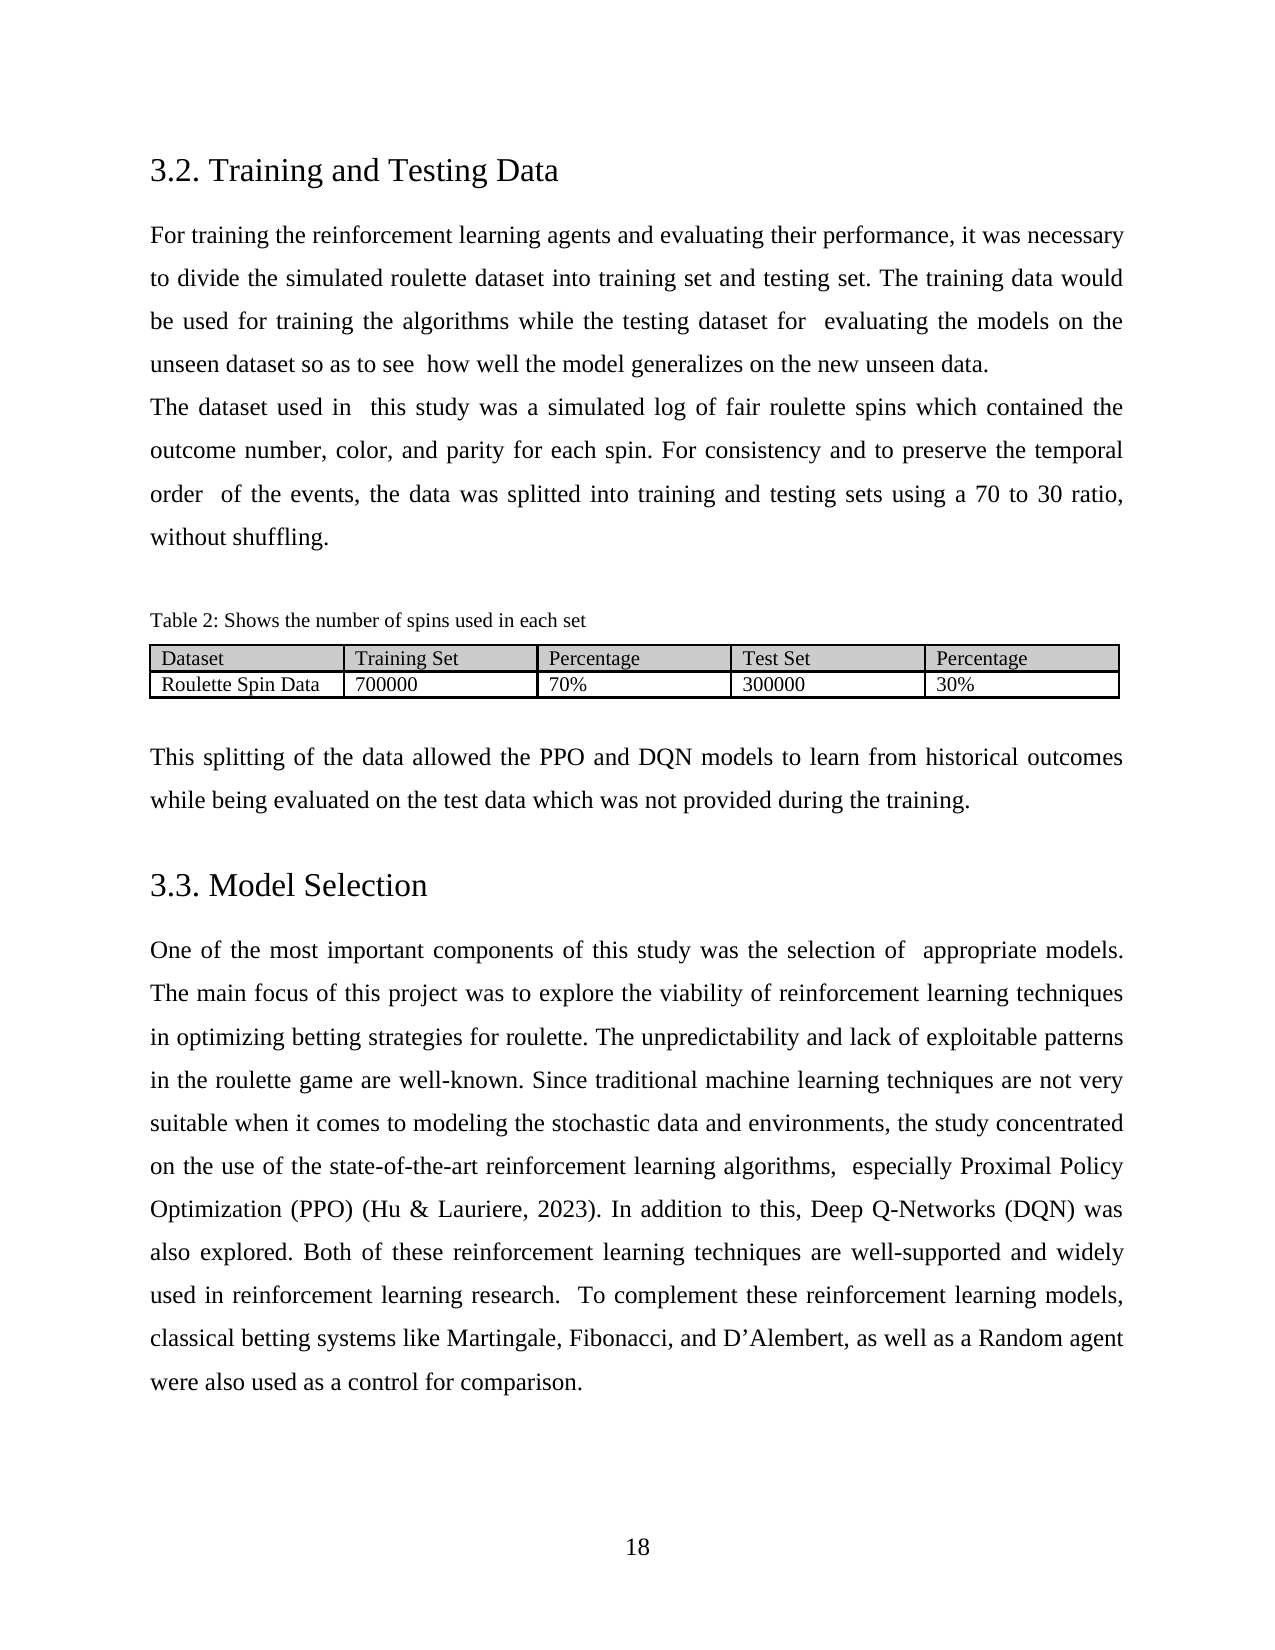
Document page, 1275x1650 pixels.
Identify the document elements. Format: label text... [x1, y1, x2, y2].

table_cell 300000 [732, 673, 924, 696]
table_header Training Set [345, 646, 536, 670]
table_cell 700000 [345, 673, 536, 696]
table_header Test Set [732, 646, 924, 670]
text One of the most important components of this study was the selection of appropriate models. The main focus of this project was to explore the viability of reinforcement learning techniques in optimizing betting strategies for roulette. The unpredictability and lack of exploitable patterns in the roulette game are well-known. Since traditional machine learning techniques are not very suitable when it comes to modeling the stochastic data and environments, the study concentrated on the use of the state-of-the-art reinforcement learning algorithms, especially Proximal Policy Optimization (PPO) (Hu & Lauriere, 2023). In addition to this, Deep Q-Networks (DQN) was also explored. Both of these reinforcement learning techniques are well-supported and widely used in reinforcement learning research. To complement these reinforcement learning models, classical betting systems like Martingale, Fibonacci, and D’Alembert, as well as a Random agent were also used as a control for comparison. [150, 935, 1125, 1395]
table_header Dataset [151, 646, 343, 670]
text This splitting of the data allowed the PPO and DQN models to learn from historical outcomes while being evaluated on the test data which was not provided during the training. [150, 742, 1125, 813]
table_header Percentage [539, 646, 730, 670]
subtitle 3.3. Model Selection [150, 865, 1125, 904]
table_cell 70% [539, 673, 730, 696]
table_header Percentage [926, 646, 1118, 670]
subtitle 3.2. Training and Testing Data [150, 150, 1125, 188]
text For training the reinforcement learning agents and evaluating their performance, it was necessary to divide the simulated roulette dataset into training set and testing set. The training data would be used for training the algorithms while the testing dataset for evaluating the models on the unseen dataset so as to see how well the model generalizes on the new unseen data. [150, 220, 1125, 378]
text Table 2: Shows the number of spins used in each set [150, 608, 1125, 632]
table_cell 30% [926, 673, 1118, 696]
table_cell Roulette Spin Data [151, 673, 343, 696]
text The dataset used in this study was a simulated log of fair roulette spins which contained the outcome number, color, and parity for each spin. For consistency and to preserve the temporal order of the events, the data was splitted into training and testing sets using a 70 to 30 ratio, without shuffling. [150, 392, 1125, 551]
